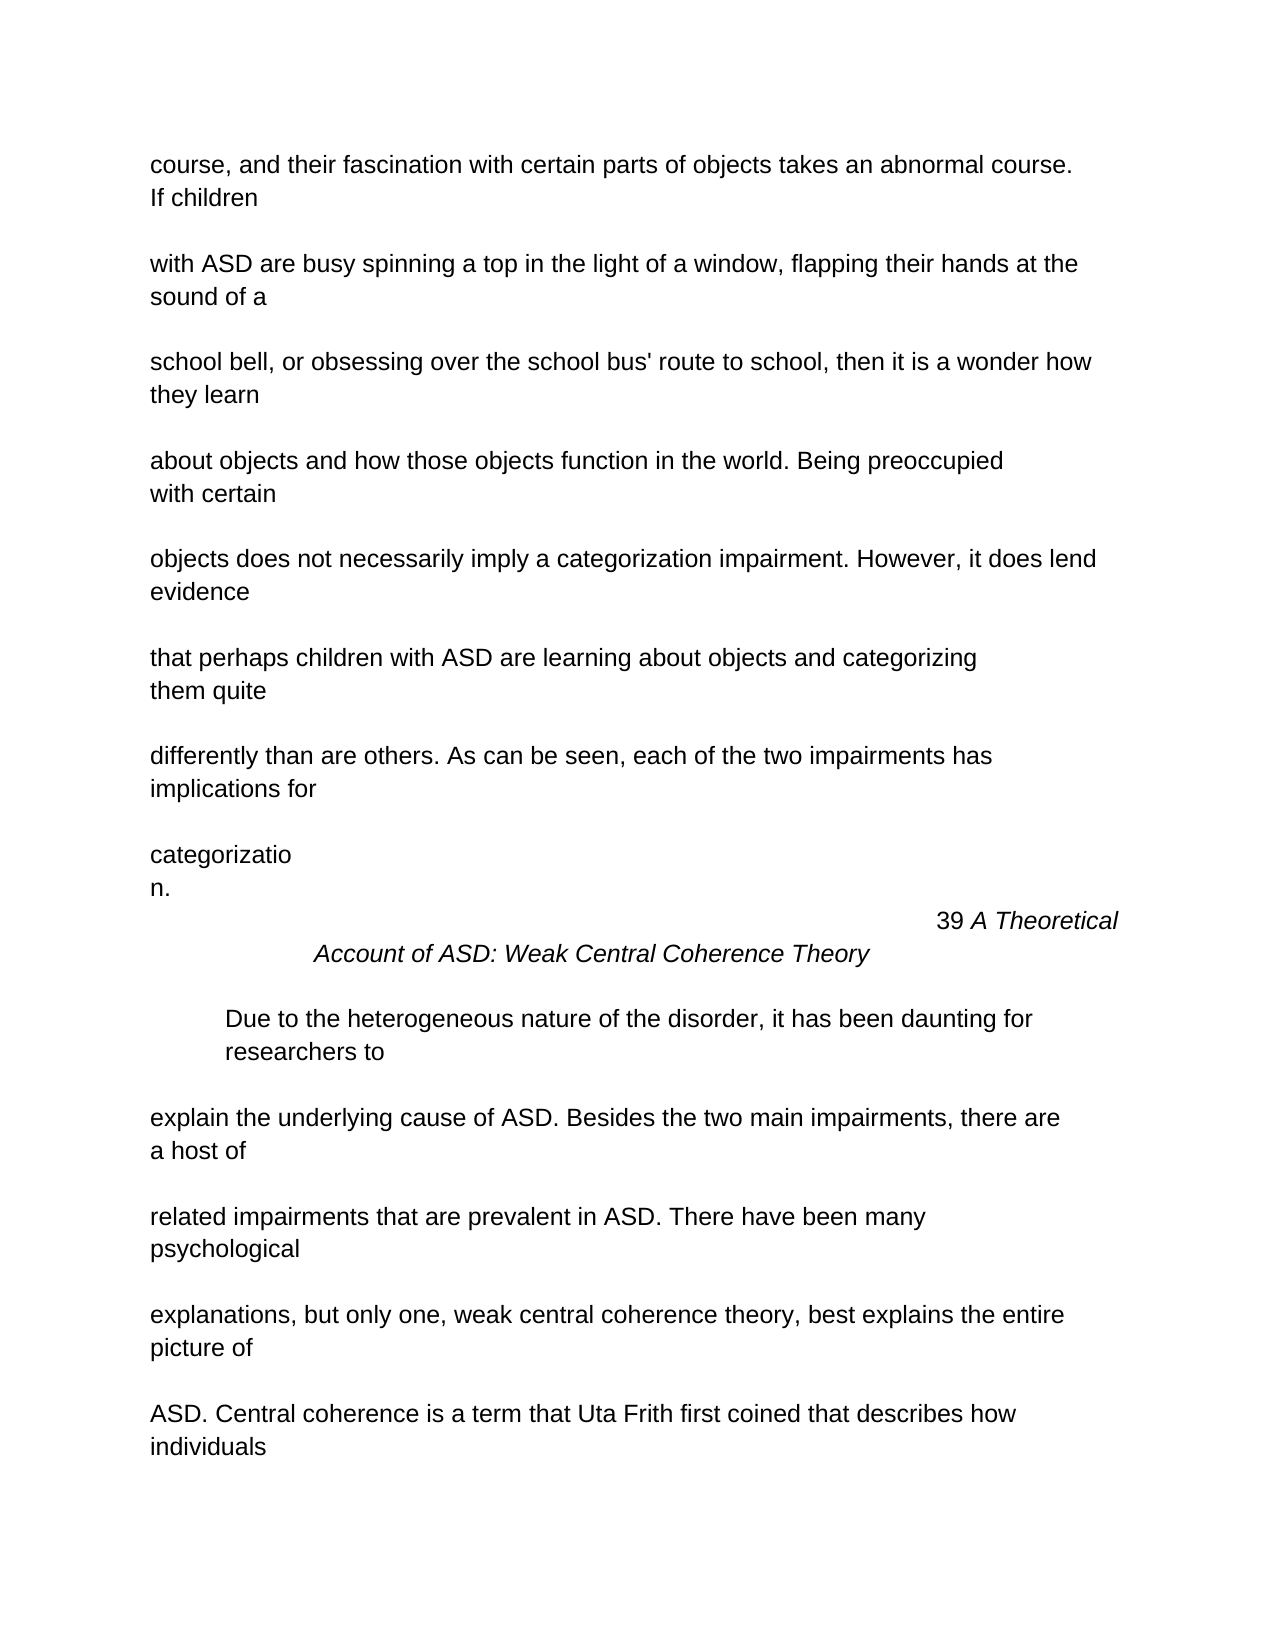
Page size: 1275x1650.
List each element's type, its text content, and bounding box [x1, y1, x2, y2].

text ASD. Central coherence is a term that Uta Frith first coined that describes how individuals [150, 1398, 1056, 1460]
text Due to the heterogeneous nature of the disorder, it has been daunting for researchers to [225, 1004, 1093, 1066]
text objects does not necessarily imply a categorization impairment. However, it does lend evidence [150, 544, 1107, 606]
text with ASD are busy spinning a top in the light of a window, flapping their hands at the sound of a [150, 248, 1118, 310]
text categorization. [150, 840, 298, 902]
text about objects and how those objects function in the world. Being preoccupied with certain [150, 446, 1052, 507]
text explanations, but only one, weak central coherence theory, best explains the entire picture of [150, 1300, 1076, 1362]
text that perhaps children with ASD are learning about objects and categorizing them quite [150, 643, 1015, 704]
text related impairments that are prevalent in ASD. There have been many psychological [150, 1201, 995, 1263]
text differently than are others. As can be seen, each of the two impairments has implications for [150, 741, 1073, 803]
text explain the underlying cause of ASD. Besides the two main impairments, there are a host of [150, 1103, 1070, 1165]
text 39 A Theoretical Account of ASD: Weak Central Coherence Theory [314, 906, 1125, 968]
text school bell, or obsessing over the school bus' route to school, then it is a wonder how they learn [150, 347, 1107, 409]
text course, and their fascination with certain parts of objects takes an abnormal course. If children [150, 150, 1092, 212]
